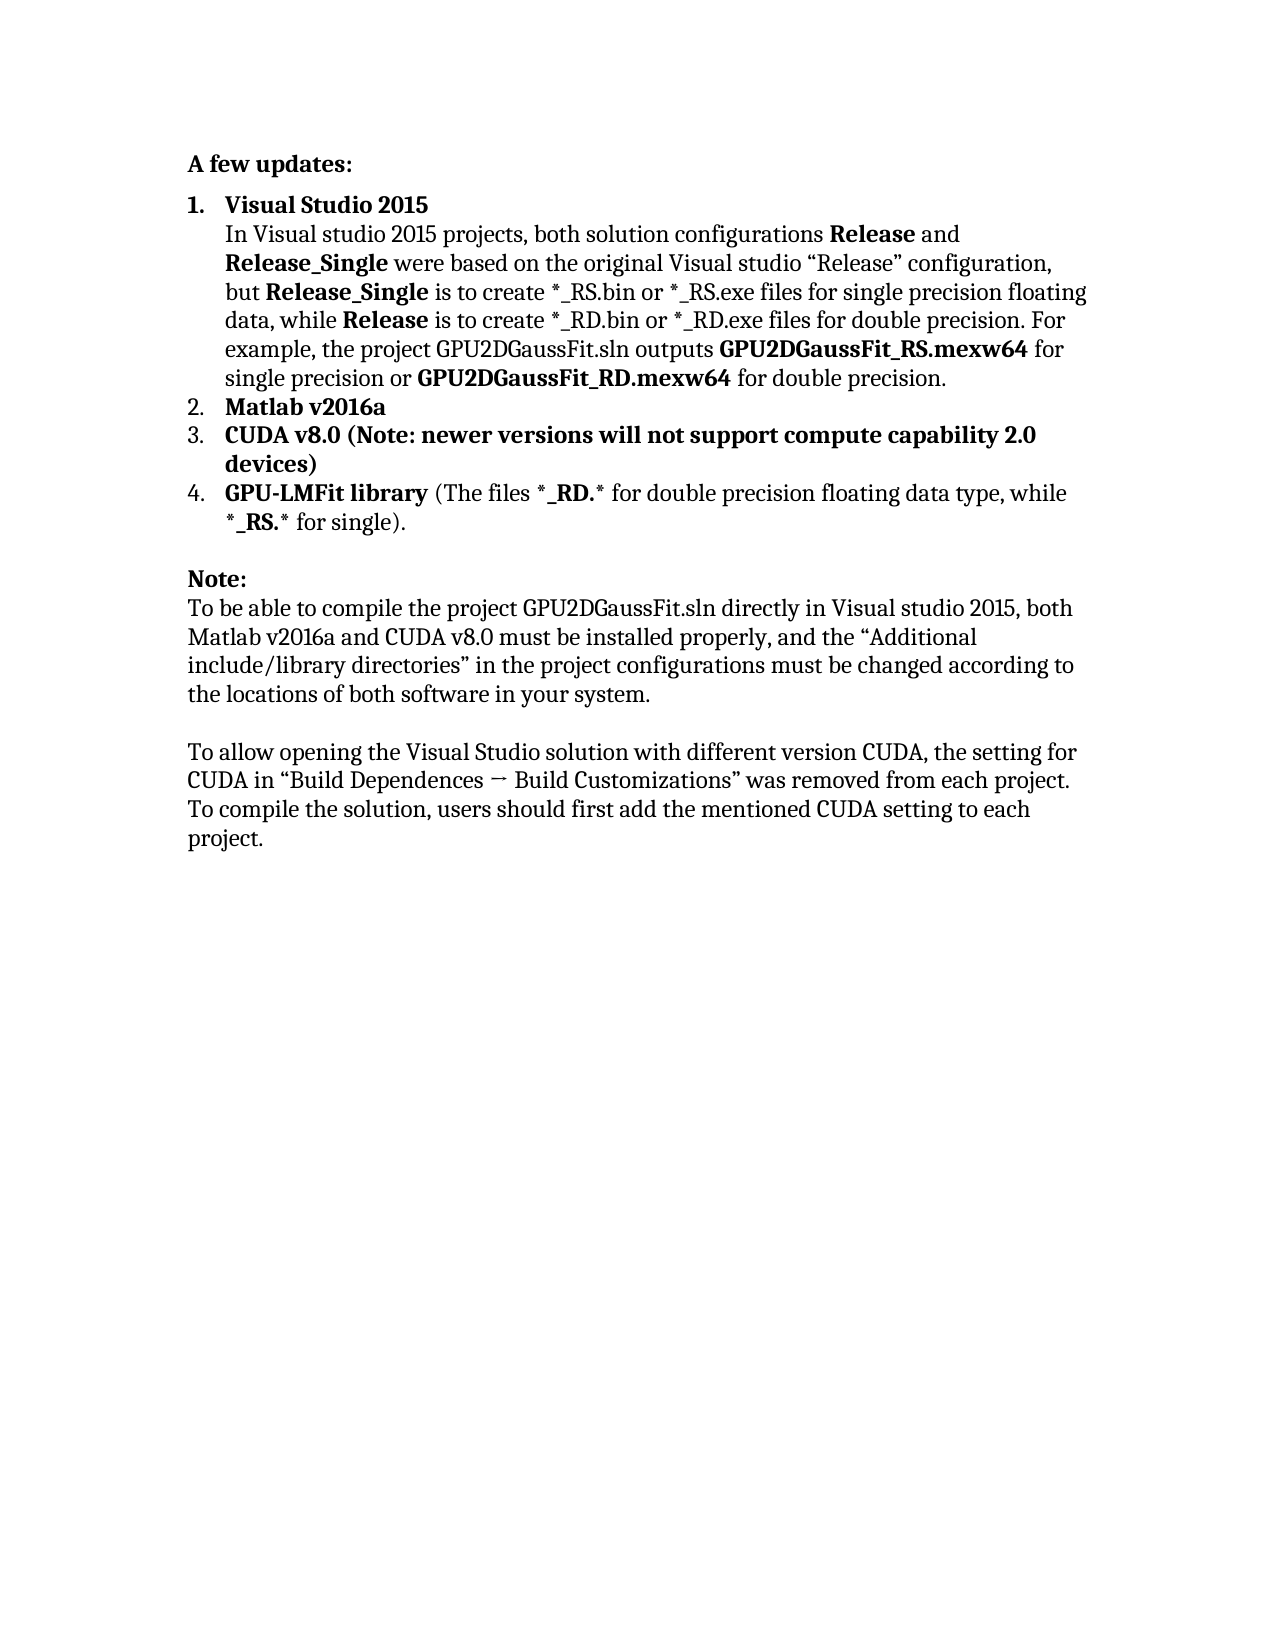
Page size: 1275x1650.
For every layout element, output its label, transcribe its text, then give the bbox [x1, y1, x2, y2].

text A few updates: [187, 150, 1087, 179]
list CUDA v8.0 (Note: newer versions will not support compute capability 2.0 devices) [187, 421, 1087, 479]
list GPU-LMFit library (The files *_RD.* for double precision floating data type, while *_RS.* for single). [187, 479, 1087, 536]
list To allow opening the Visual Studio solution with different version CUDA, the setting for CUDA in “Build Dependences → Build Customizations” was removed from each project. To compile the solution, users should first add the mentioned CUDA setting to each project. [187, 737, 1087, 852]
list Note: [187, 565, 1087, 594]
list To be able to compile the project GPU2DGaussFit.sln directly in Visual studio 2015, both Matlab v2016a and CUDA v8.0 must be installed properly, and the “Additional include/library directories” in the project configurations must be changed according to the locations of both software in your system. [187, 594, 1087, 709]
list Matlab v2016a [187, 392, 1087, 421]
list Visual Studio 2015 [187, 191, 1087, 220]
list In Visual studio 2015 projects, both solution configurations Release and Release_Single were based on the original Visual studio “Release” configuration, but Release_Single is to create *_RS.bin or *_RS.exe files for single precision floating data, while Release is to create *_RD.bin or *_RD.exe files for double precision. For example, the project GPU2DGaussFit.sln outputs GPU2DGaussFit_RS.mexw64 for single precision or GPU2DGaussFit_RD.mexw64 for double precision. [225, 220, 1087, 392]
